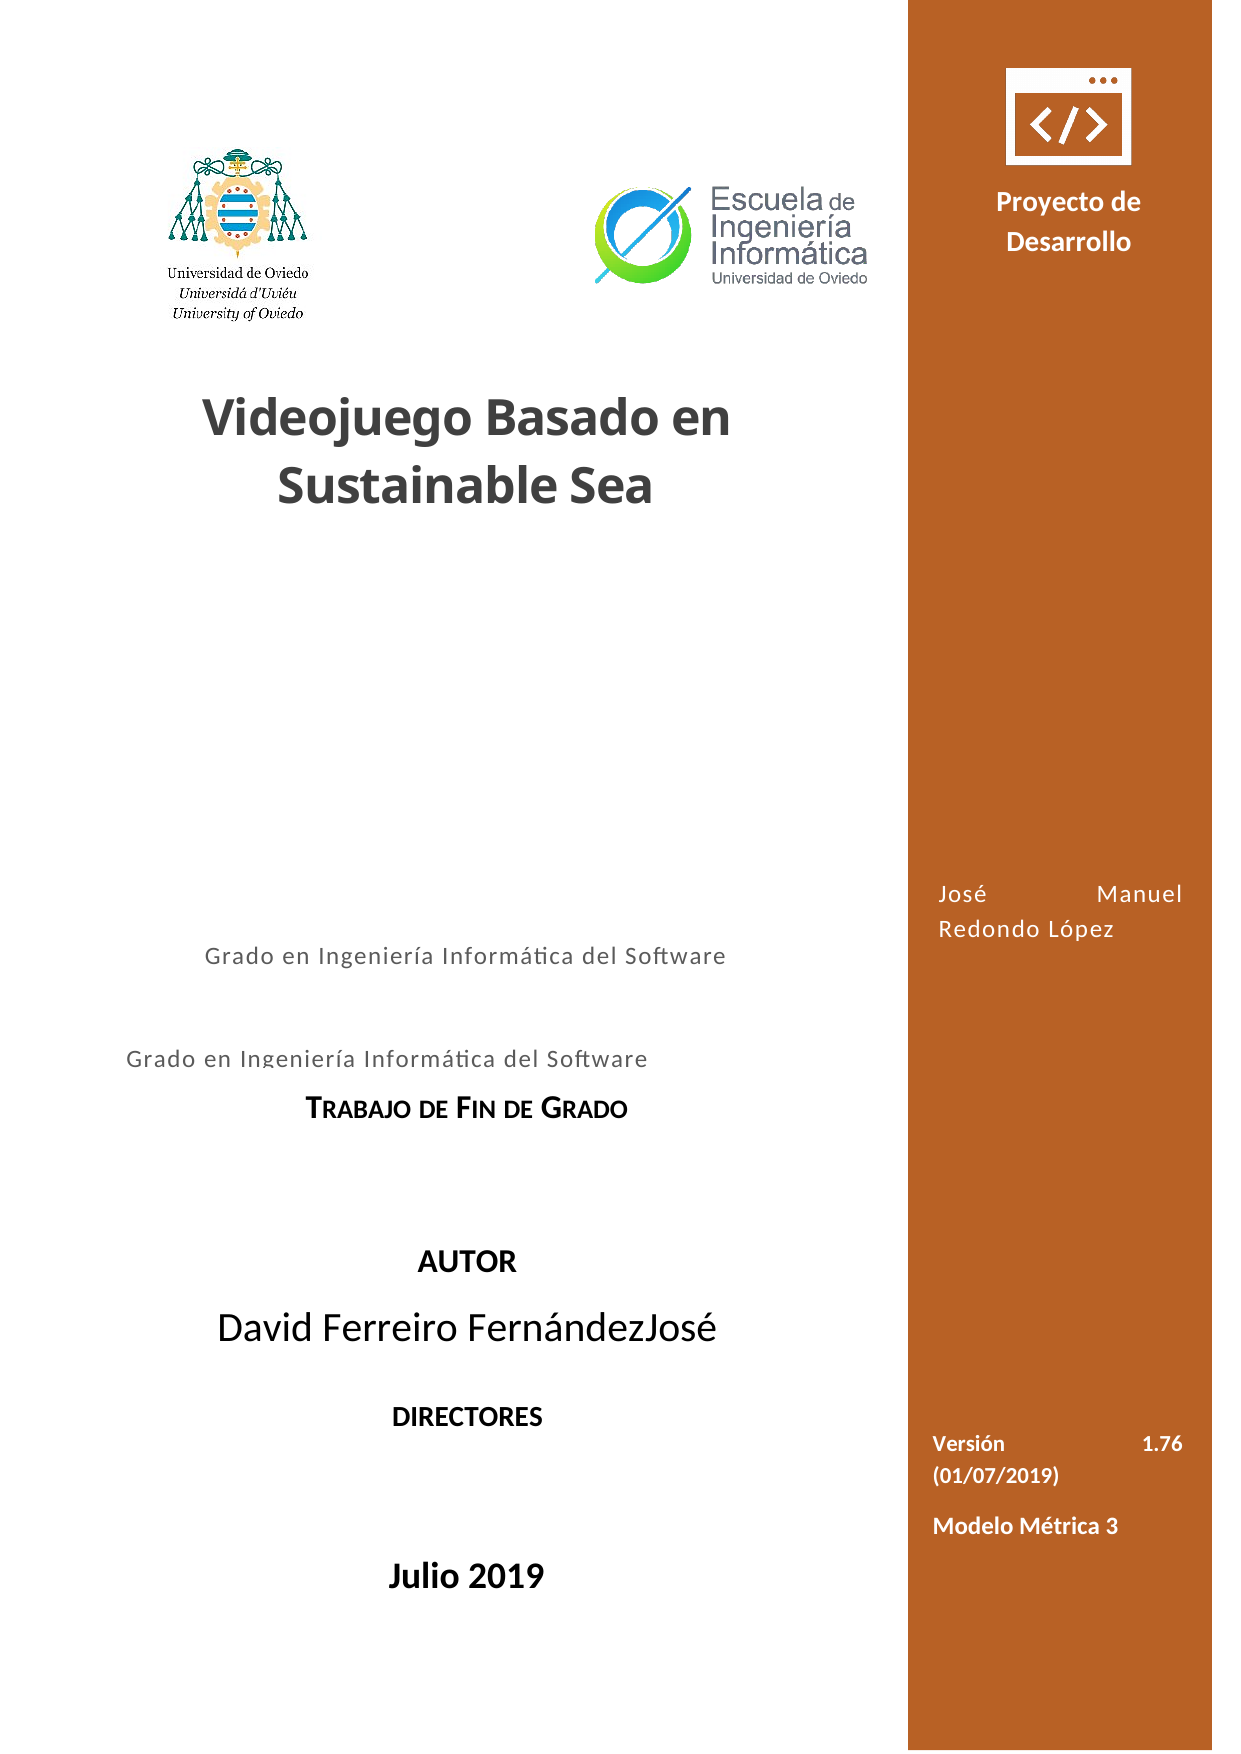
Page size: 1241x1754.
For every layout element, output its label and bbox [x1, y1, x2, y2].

picture [147, 147, 328, 322]
picture [585, 179, 873, 290]
picture [993, 41, 1144, 192]
